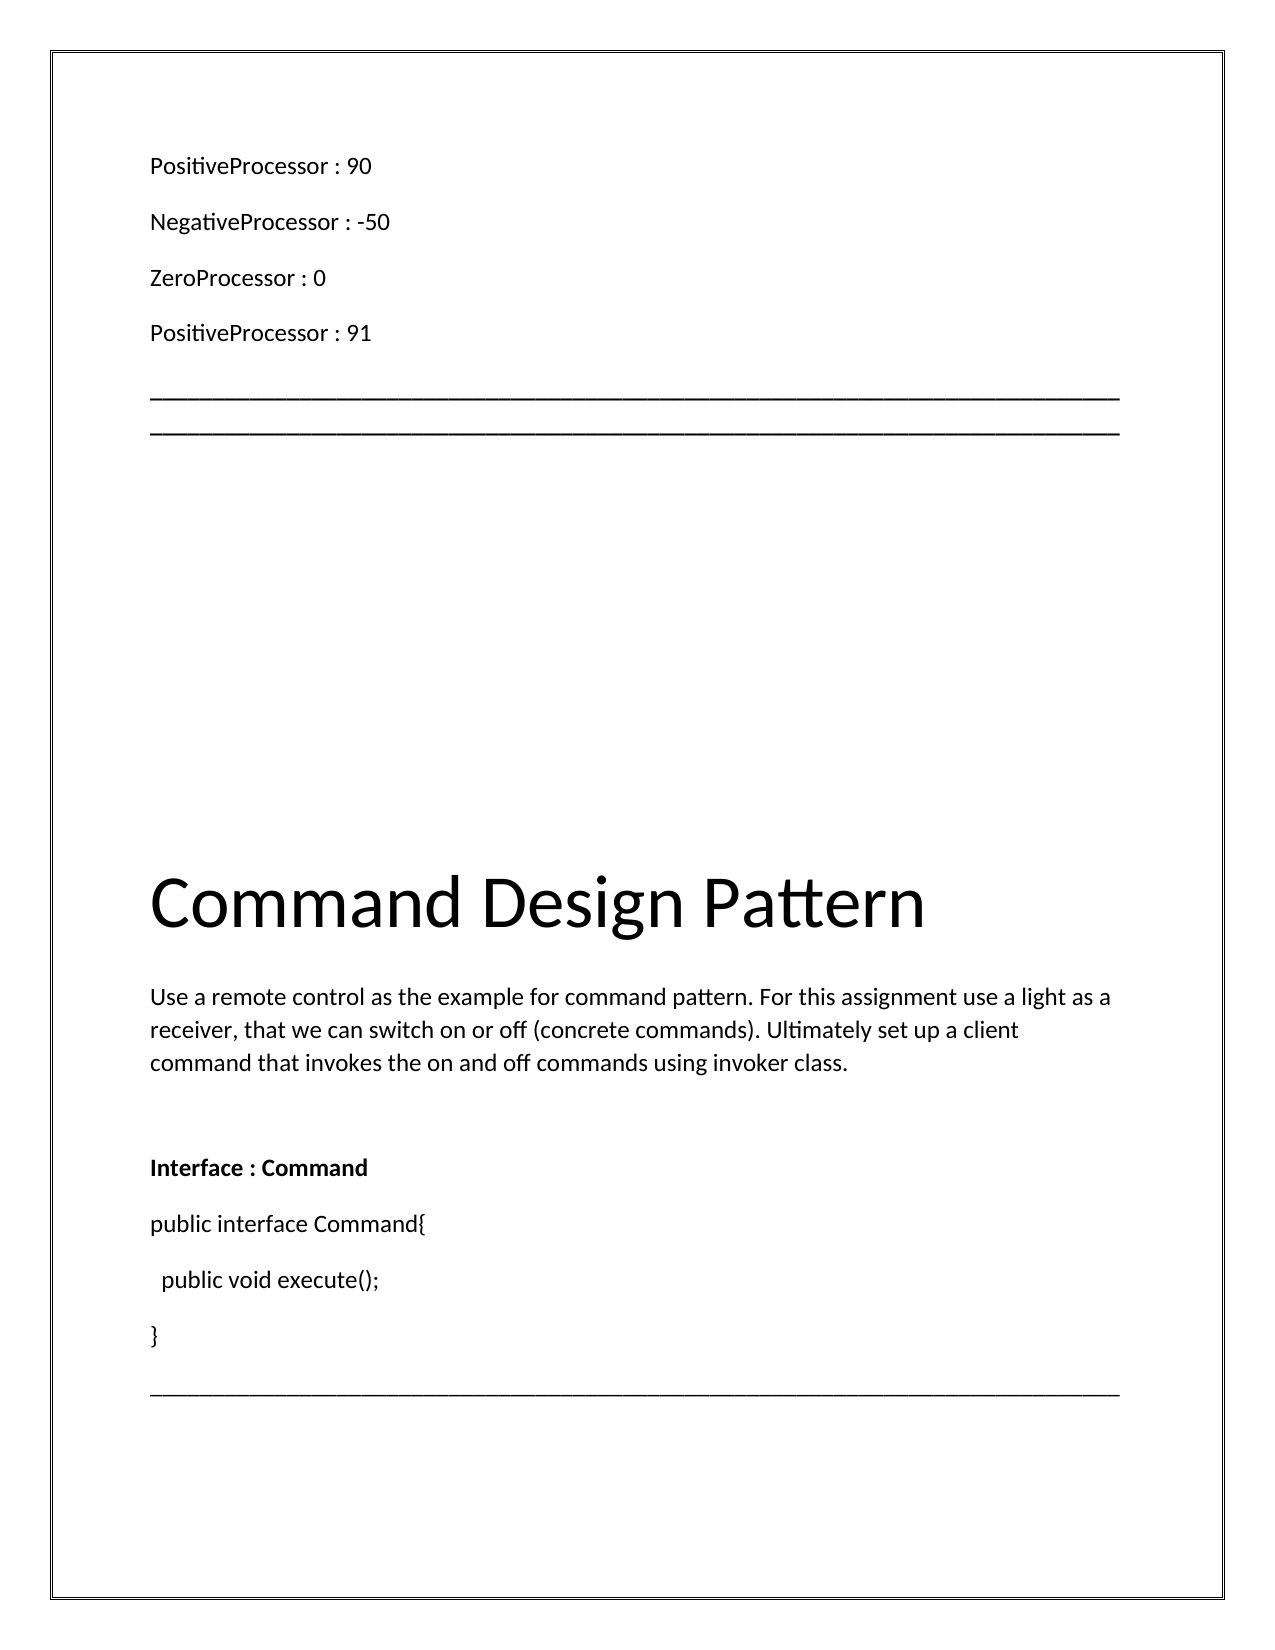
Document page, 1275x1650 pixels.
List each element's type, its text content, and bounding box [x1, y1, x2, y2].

text Command Design Pattern [150, 855, 1125, 947]
text Use a remote control as the example for command pattern. For this assignment use a light as a receiver, that we can switch on or off (concrete commands). Ultimately set up a client command that invokes the on and off commands using invoker class. [150, 981, 1125, 1077]
text NegativeProcessor : -50 [150, 206, 1125, 236]
text PositiveProcessor : 90 [150, 150, 1125, 181]
text ZeroProcessor : 0 [150, 262, 1125, 292]
text public void execute(); [150, 1264, 1125, 1294]
text PositiveProcessor : 91 [150, 317, 1125, 348]
text } [150, 1320, 1125, 1350]
text ______________________________________________________________________________ [150, 1369, 1125, 1400]
text Interface : Command [150, 1152, 1125, 1183]
text public interface Command{ [150, 1208, 1125, 1239]
text ____________________________________________________________________________________________________________________________________________________________ [150, 373, 1125, 439]
